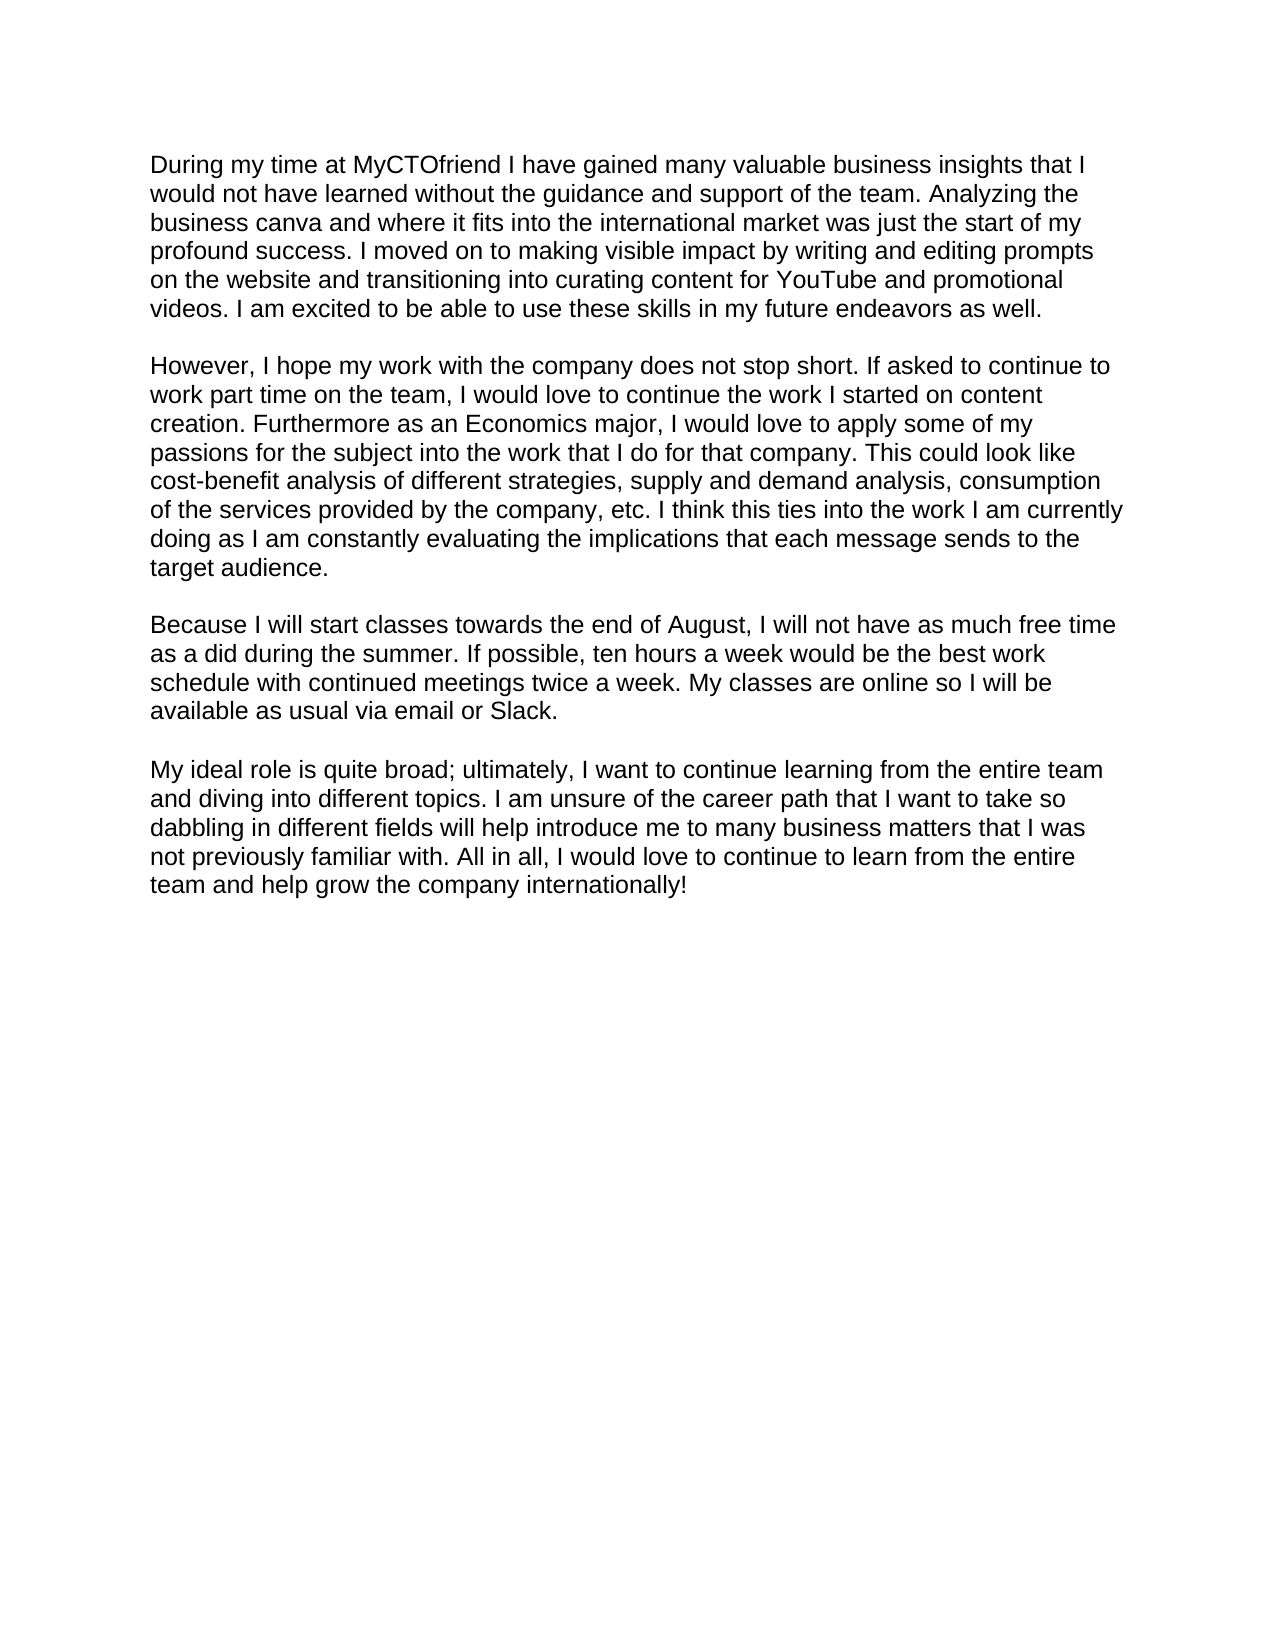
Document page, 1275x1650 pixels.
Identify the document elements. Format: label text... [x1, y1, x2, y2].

text However, I hope my work with the company does not stop short. If asked to continue to work part time on the team, I would love to continue the work I started on content creation. Furthermore as an Economics major, I would love to apply some of my passions for the subject into the work that I do for that company. This could look like cost-benefit analysis of different strategies, supply and demand analysis, consumption of the services provided by the company, etc. I think this ties into the work I am currently doing as I am constantly evaluating the implications that each message sends to the target audience. [150, 351, 1125, 581]
text Because I will start classes towards the end of August, I will not have as much free time as a did during the summer. If possible, ten hours a week would be the best work schedule with continued meetings twice a week. My classes are online so I will be available as usual via email or Slack. [150, 610, 1125, 756]
text During my time at MyCTOfriend I have gained many valuable business insights that I would not have learned without the guidance and support of the team. Analyzing the business canva and where it fits into the international market was just the start of my profound success. I moved on to making visible impact by writing and editing prompts on the website and transitioning into curating content for YouTube and promotional videos. I am excited to be able to use these skills in my future endeavors as well. [150, 150, 1125, 322]
text My ideal role is quite broad; ultimately, I want to continue learning from the entire team and diving into different topics. I am unsure of the career path that I want to take so dabbling in different fields will help introduce me to many business matters that I was not previously familiar with. All in all, I would love to continue to learn from the entire team and help grow the company internationally! [150, 756, 1125, 899]
